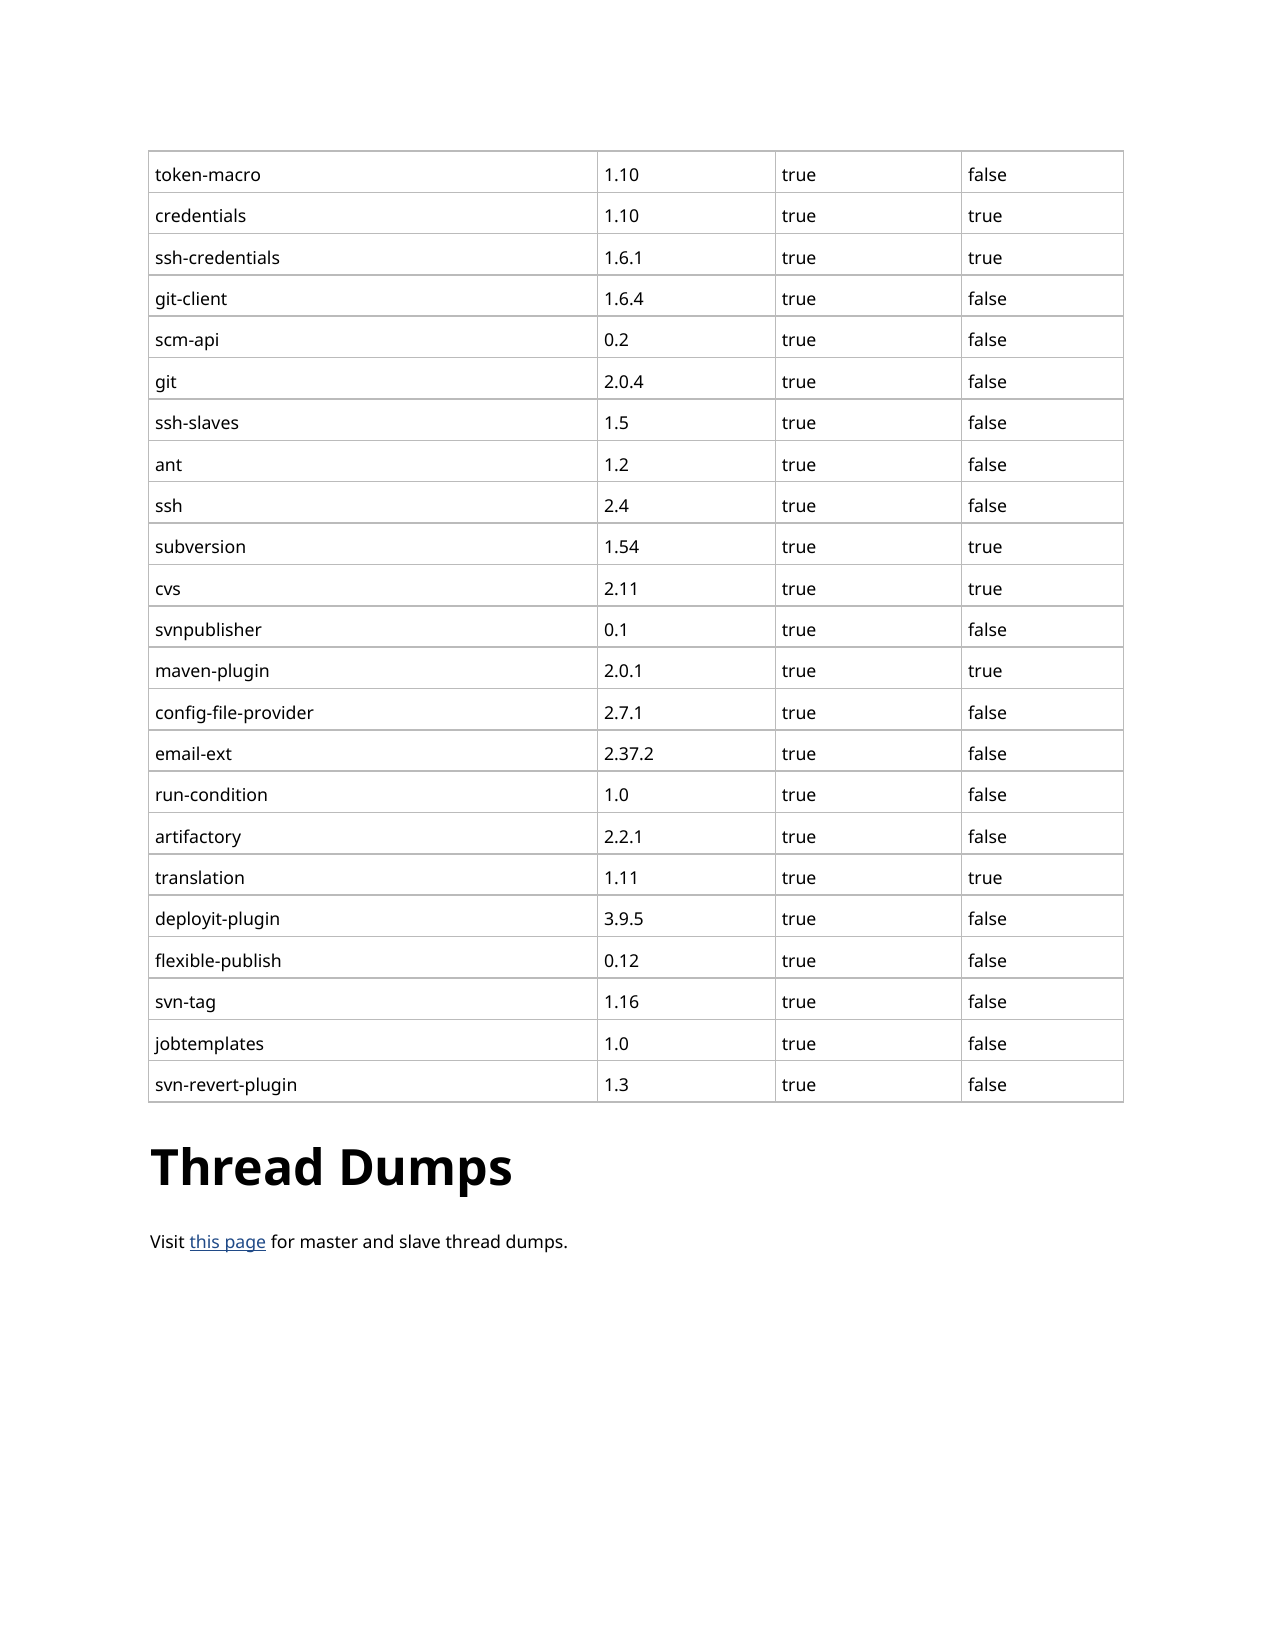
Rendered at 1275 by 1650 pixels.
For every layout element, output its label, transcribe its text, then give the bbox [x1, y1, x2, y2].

table_cell 1.54 [598, 524, 775, 563]
table_cell ssh [149, 482, 597, 522]
table_cell true [962, 855, 1123, 894]
table_cell svn-tag [149, 979, 597, 1018]
table_cell false [962, 400, 1123, 439]
table_cell true [776, 358, 961, 398]
table_cell ant [149, 441, 597, 481]
table_cell run-condition [149, 772, 597, 812]
table_cell 1.6.1 [598, 234, 775, 274]
table_cell 2.0.1 [598, 648, 775, 688]
table_cell true [962, 193, 1123, 233]
table_cell true [776, 813, 961, 853]
table_cell git-client [149, 276, 597, 315]
table_cell true [776, 193, 961, 233]
table_cell true [776, 565, 961, 605]
table_cell false [962, 607, 1123, 646]
table_cell true [776, 607, 961, 646]
table_cell true [962, 234, 1123, 274]
table_cell true [776, 524, 961, 563]
table_cell false [962, 1061, 1123, 1101]
table_cell svnpublisher [149, 607, 597, 646]
table_cell true [776, 979, 961, 1018]
table_cell 0.2 [598, 317, 775, 357]
table_cell 1.3 [598, 1061, 775, 1101]
table_cell true [776, 731, 961, 770]
table_cell 1.5 [598, 400, 775, 439]
table_cell translation [149, 855, 597, 894]
table_cell ssh-credentials [149, 234, 597, 274]
table_cell 2.7.1 [598, 689, 775, 729]
table_cell credentials [149, 193, 597, 233]
table_cell true [776, 152, 961, 191]
table_cell token-macro [149, 152, 597, 191]
table_cell true [962, 648, 1123, 688]
table_cell false [962, 772, 1123, 812]
table_cell 3.9.5 [598, 896, 775, 936]
text Thread Dumps [150, 1132, 1125, 1200]
table_cell false [962, 1020, 1123, 1060]
table_cell false [962, 731, 1123, 770]
table_cell false [962, 441, 1123, 481]
table_cell true [776, 482, 961, 522]
table_cell email-ext [149, 731, 597, 770]
table_cell true [962, 524, 1123, 563]
table_cell 1.0 [598, 772, 775, 812]
table_cell true [776, 689, 961, 729]
table_cell 1.10 [598, 152, 775, 191]
table_cell scm-api [149, 317, 597, 357]
table_cell true [776, 276, 961, 315]
table_cell true [776, 772, 961, 812]
table_cell git [149, 358, 597, 398]
table_cell true [776, 234, 961, 274]
table_cell true [776, 937, 961, 977]
table_cell true [776, 1061, 961, 1101]
table_cell true [962, 565, 1123, 605]
table_cell subversion [149, 524, 597, 563]
table_cell ssh-slaves [149, 400, 597, 439]
table_cell false [962, 979, 1123, 1018]
table_cell false [962, 482, 1123, 522]
table_cell 1.2 [598, 441, 775, 481]
table_cell true [776, 317, 961, 357]
table_cell false [962, 937, 1123, 977]
table_cell 1.6.4 [598, 276, 775, 315]
table_cell 0.1 [598, 607, 775, 646]
table_cell flexible-publish [149, 937, 597, 977]
table_cell 1.0 [598, 1020, 775, 1060]
table_cell false [962, 358, 1123, 398]
table_cell 2.0.4 [598, 358, 775, 398]
table_cell jobtemplates [149, 1020, 597, 1060]
table_cell 1.10 [598, 193, 775, 233]
table_cell false [962, 152, 1123, 191]
table_cell true [776, 441, 961, 481]
table_cell config-file-provider [149, 689, 597, 729]
table_cell 2.2.1 [598, 813, 775, 853]
table_cell 0.12 [598, 937, 775, 977]
table_cell true [776, 400, 961, 439]
table_cell artifactory [149, 813, 597, 853]
table_cell maven-plugin [149, 648, 597, 688]
table_cell false [962, 896, 1123, 936]
table_cell cvs [149, 565, 597, 605]
table_cell true [776, 1020, 961, 1060]
table_cell deployit-plugin [149, 896, 597, 936]
table_cell 1.11 [598, 855, 775, 894]
table_cell 2.11 [598, 565, 775, 605]
table_cell true [776, 896, 961, 936]
table_cell true [776, 855, 961, 894]
table_cell false [962, 276, 1123, 315]
table_cell false [962, 317, 1123, 357]
table_cell 2.37.2 [598, 731, 775, 770]
table_cell 1.16 [598, 979, 775, 1018]
text Visit this page for master and slave thread dumps. [150, 1229, 1125, 1253]
table_cell false [962, 689, 1123, 729]
table_cell 2.4 [598, 482, 775, 522]
table_cell svn-revert-plugin [149, 1061, 597, 1101]
table_cell true [776, 648, 961, 688]
table_cell false [962, 813, 1123, 853]
